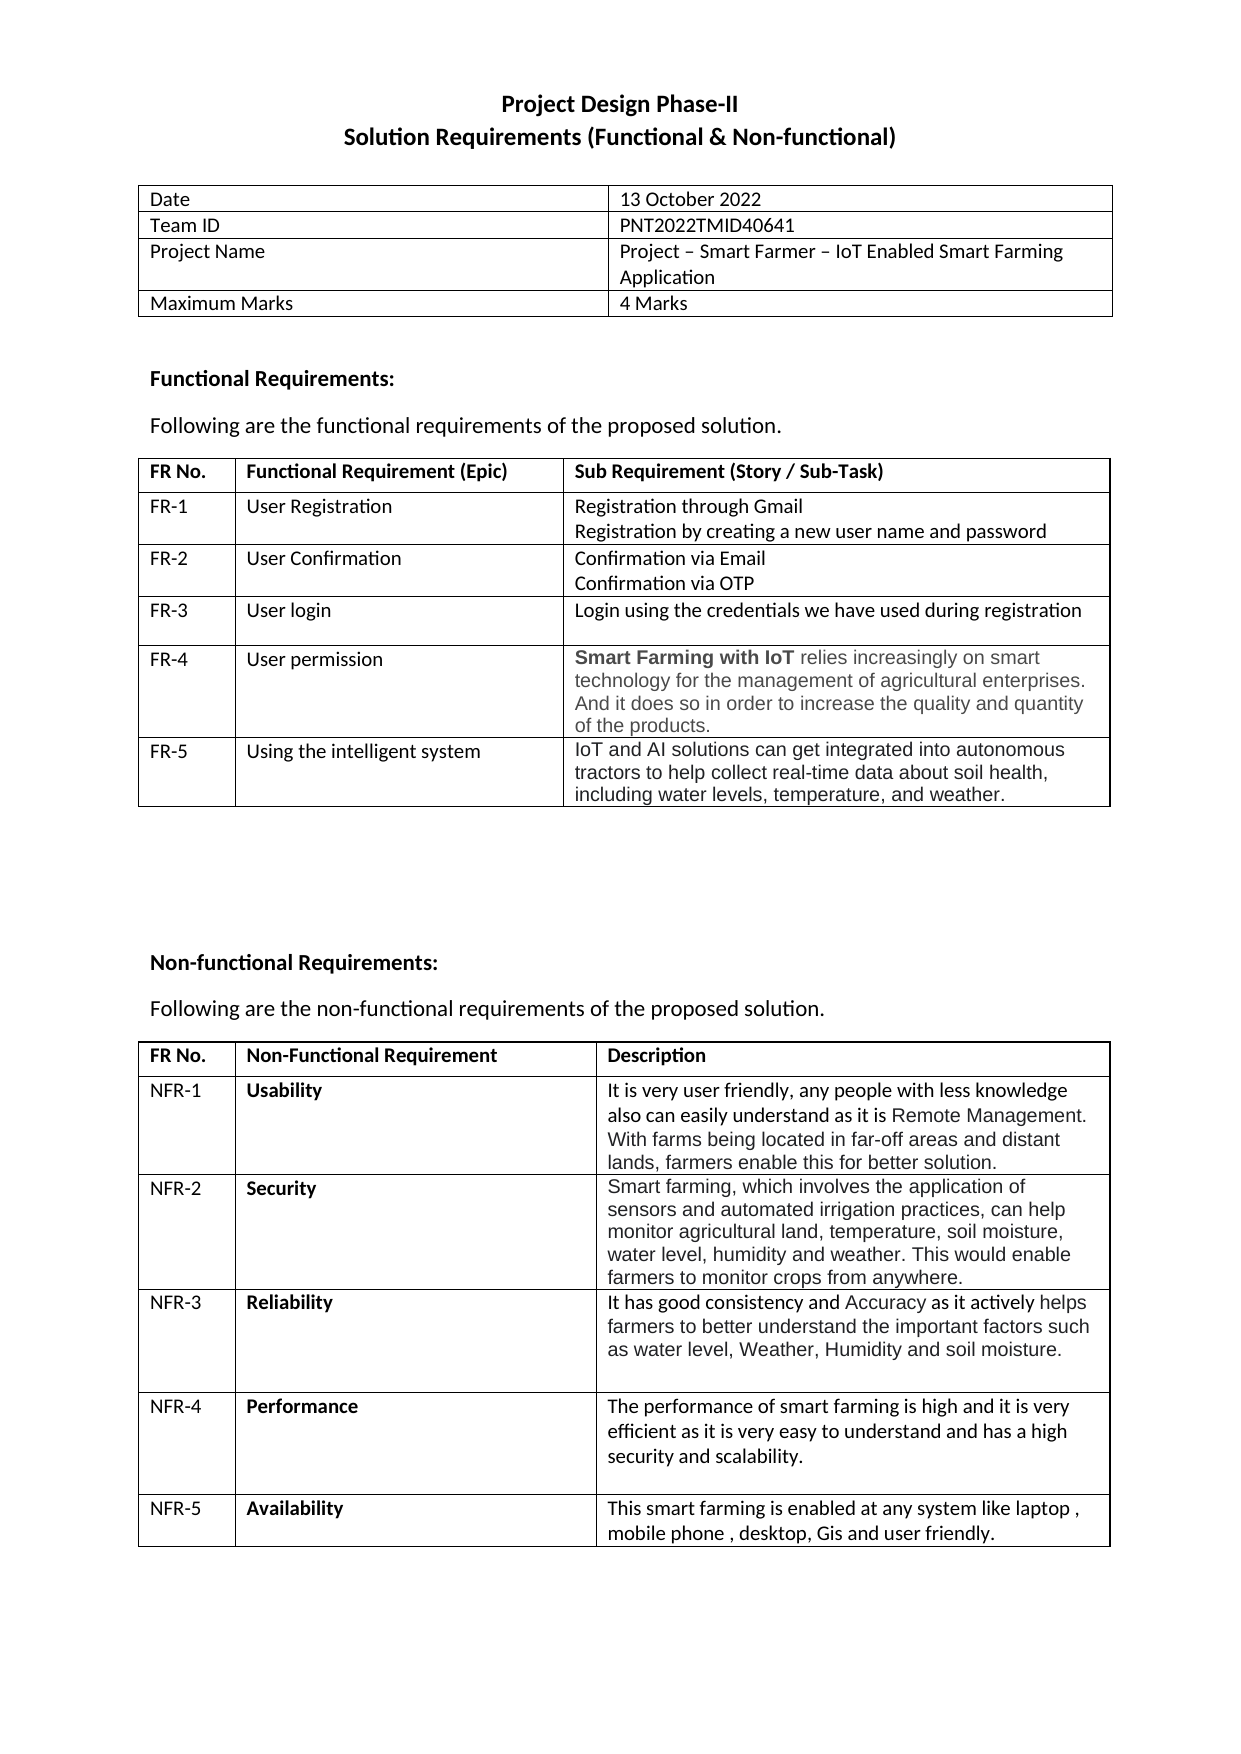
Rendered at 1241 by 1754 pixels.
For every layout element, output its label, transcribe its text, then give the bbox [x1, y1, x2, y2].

table_header FR No. [139, 1043, 235, 1076]
table_cell User Registration [236, 493, 563, 544]
table_cell User permission [236, 646, 563, 737]
table_header 13 October 2022 [609, 186, 1112, 211]
table_cell NFR-2 [139, 1175, 235, 1288]
table_cell User login [236, 597, 563, 645]
table_cell FR-4 [139, 646, 235, 737]
table_cell FR-1 [139, 493, 235, 544]
table_cell FR-2 [139, 545, 235, 596]
table_cell Project Name [139, 239, 608, 289]
table_cell Login using the credentials we have used during registration [564, 597, 1109, 645]
table_cell It is very user friendly, any people with less knowledge also can easily understand as it is Remote Management. With farms being located in far-off areas and distant lands, farmers enable this for better solution. [597, 1077, 1109, 1174]
table_cell Security [236, 1175, 596, 1288]
table_cell This smart farming is enabled at any system like laptop , mobile phone , desktop, Gis and user friendly. [597, 1495, 1109, 1546]
table_cell Project – Smart Farmer – IoT Enabled Smart Farming Application [609, 239, 1112, 289]
text Functional Requirements: [150, 364, 1090, 392]
table_header Sub Requirement (Story / Sub-Task) [564, 459, 1109, 492]
table_cell PNT2022TMID40641 [609, 212, 1112, 238]
table_cell Performance [236, 1393, 596, 1494]
table_cell It has good consistency and Accuracy as it actively helps farmers to better understand the important factors such as water level, Weather, Humidity and soil moisture. [597, 1290, 1109, 1392]
table_cell FR-5 [139, 738, 235, 806]
table_cell Maximum Marks [139, 291, 608, 316]
table_header Non-Functional Requirement [236, 1043, 596, 1076]
table_header Functional Requirement (Epic) [236, 459, 563, 492]
table_cell NFR-5 [139, 1495, 235, 1546]
table_cell Smart Farming with IoT relies increasingly on smart technology for the management of agricultural enterprises. And it does so in order to increase the quality and quantity of the products. [564, 646, 1109, 737]
text Non-functional Requirements: [150, 948, 1090, 976]
table_cell NFR-3 [139, 1290, 235, 1392]
text Solution Requirements (Functional & Non-functional) [150, 122, 1090, 152]
table_cell The performance of smart farming is high and it is very efficient as it is very easy to understand and has a high security and scalability. [597, 1393, 1109, 1494]
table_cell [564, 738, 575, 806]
table_header FR No. [139, 459, 235, 492]
table_cell User Confirmation [236, 545, 563, 596]
text Project Design Phase-II [150, 89, 1090, 119]
table_cell NFR-4 [139, 1393, 235, 1494]
table_cell Registration through Gmail Registration by creating a new user name and password [564, 493, 1109, 544]
table_cell Reliability [236, 1290, 596, 1392]
table_cell Availability [236, 1495, 596, 1546]
table_header Date [139, 186, 608, 211]
text Following are the functional requirements of the proposed solution. [150, 411, 1090, 439]
table_cell NFR-1 [139, 1077, 235, 1174]
table_header Description [597, 1043, 1109, 1076]
table_cell Confirmation via Email Confirmation via OTP [564, 545, 1109, 596]
table_cell FR-3 [139, 597, 235, 645]
table_cell 4 Marks [609, 291, 1112, 316]
text Following are the non-functional requirements of the proposed solution. [150, 994, 1090, 1023]
table_cell Team ID [139, 212, 608, 238]
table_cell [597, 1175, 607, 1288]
table_cell Smart farming, which involves the application of sensors and automated irrigation practices, can help monitor agricultural land, temperature, soil moisture, water level, humidity and weather. This would enable farmers to monitor crops from anywhere. [964, 1175, 1109, 1288]
table_cell Using the intelligent system [236, 738, 563, 806]
table_cell Usability [236, 1077, 596, 1174]
